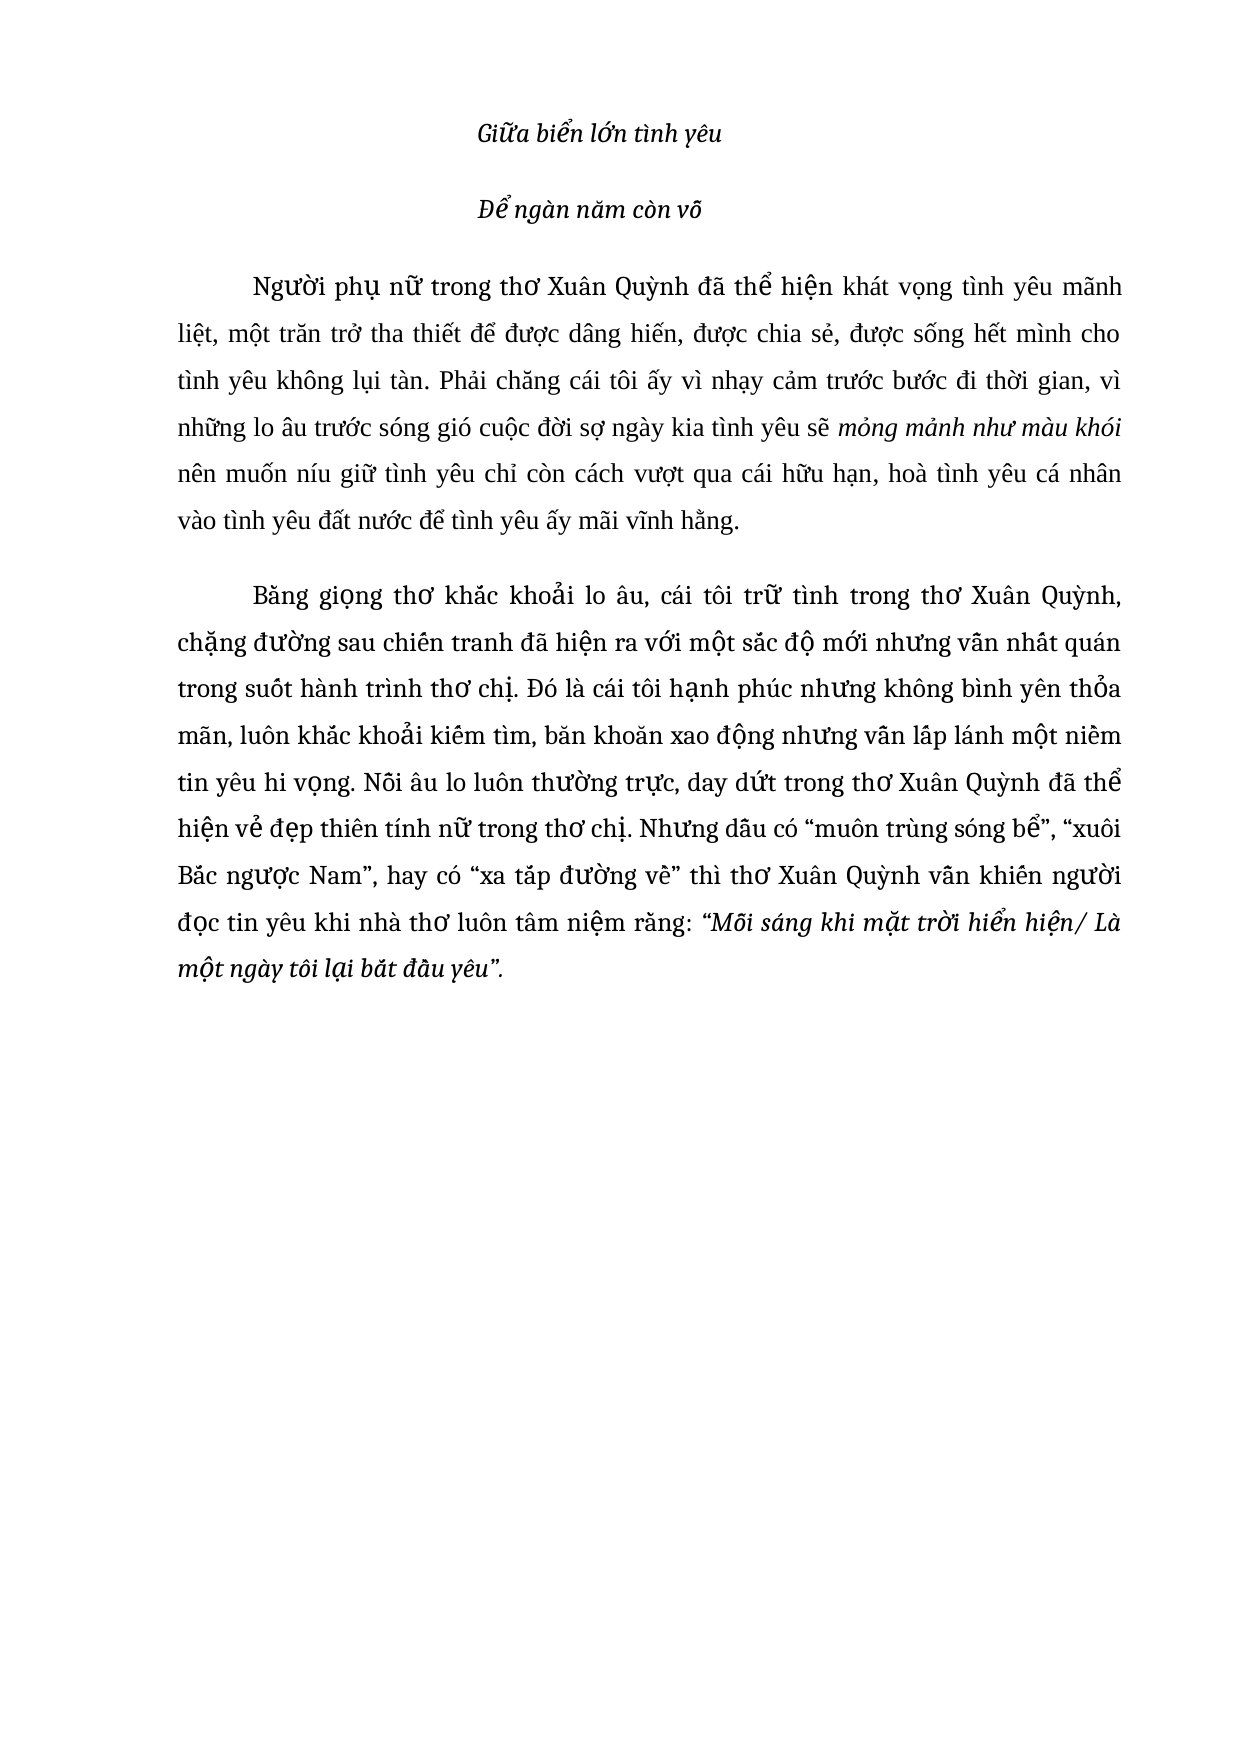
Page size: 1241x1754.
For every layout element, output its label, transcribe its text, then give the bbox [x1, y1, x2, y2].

text Người phụ nữ trong thơ Xuân Quỳnh đã thể hiện khát vọng tình yêu mãnh liệt, một trăn trở tha thiết để được dâng hiến, được chia sẻ, được sống hết mình cho tình yêu không lụi tàn. Phải chăng cái tôi ấy vì nhạy cảm trước bước đi thời gian, vì những lo âu trước sóng gió cuộc đời sợ ngày kia tình yêu sẽ mỏng mảnh như màu khói nên muốn níu giữ tình yêu chỉ còn cách vượt qua cái hữu hạn, hoà tình yêu cá nhân vào tình yêu đất nước để tình yêu ấy mãi vĩnh hằng. [177, 270, 1122, 535]
text Để ngàn năm còn vỗ [402, 194, 1122, 225]
text Bằng giọng thơ khắc khoải lo âu, cái tôi trữ tình trong thơ Xuân Quỳnh, chặng đường sau chiến tranh đã hiện ra với một sắc độ mới nhưng vẫn nhất quán trong suốt hành trình thơ chị. Đó là cái tôi hạnh phúc nhưng không bình yên thỏa mãn, luôn khắc khoải kiếm tìm, băn khoăn xao động nhưng vẫn lấp lánh một niềm tin yêu hi vọng. Nỗi âu lo luôn thường trực, day dứt trong thơ Xuân Quỳnh đã thể hiện vẻ đẹp thiên tính nữ trong thơ chị. Nhưng dẫu có “muôn trùng sóng bể”, “xuôi Bắc ngược Nam”, hay có “xa tắp đường về” thì thơ Xuân Quỳnh vẫn khiến người đọc tin yêu khi nhà thơ luôn tâm niệm rằng: “Mỗi sáng khi mặt trời hiển hiện/ Là một ngày tôi lại bắt đầu yêu”. [177, 580, 1122, 984]
text Giữa biển lớn tình yêu [402, 118, 1122, 149]
